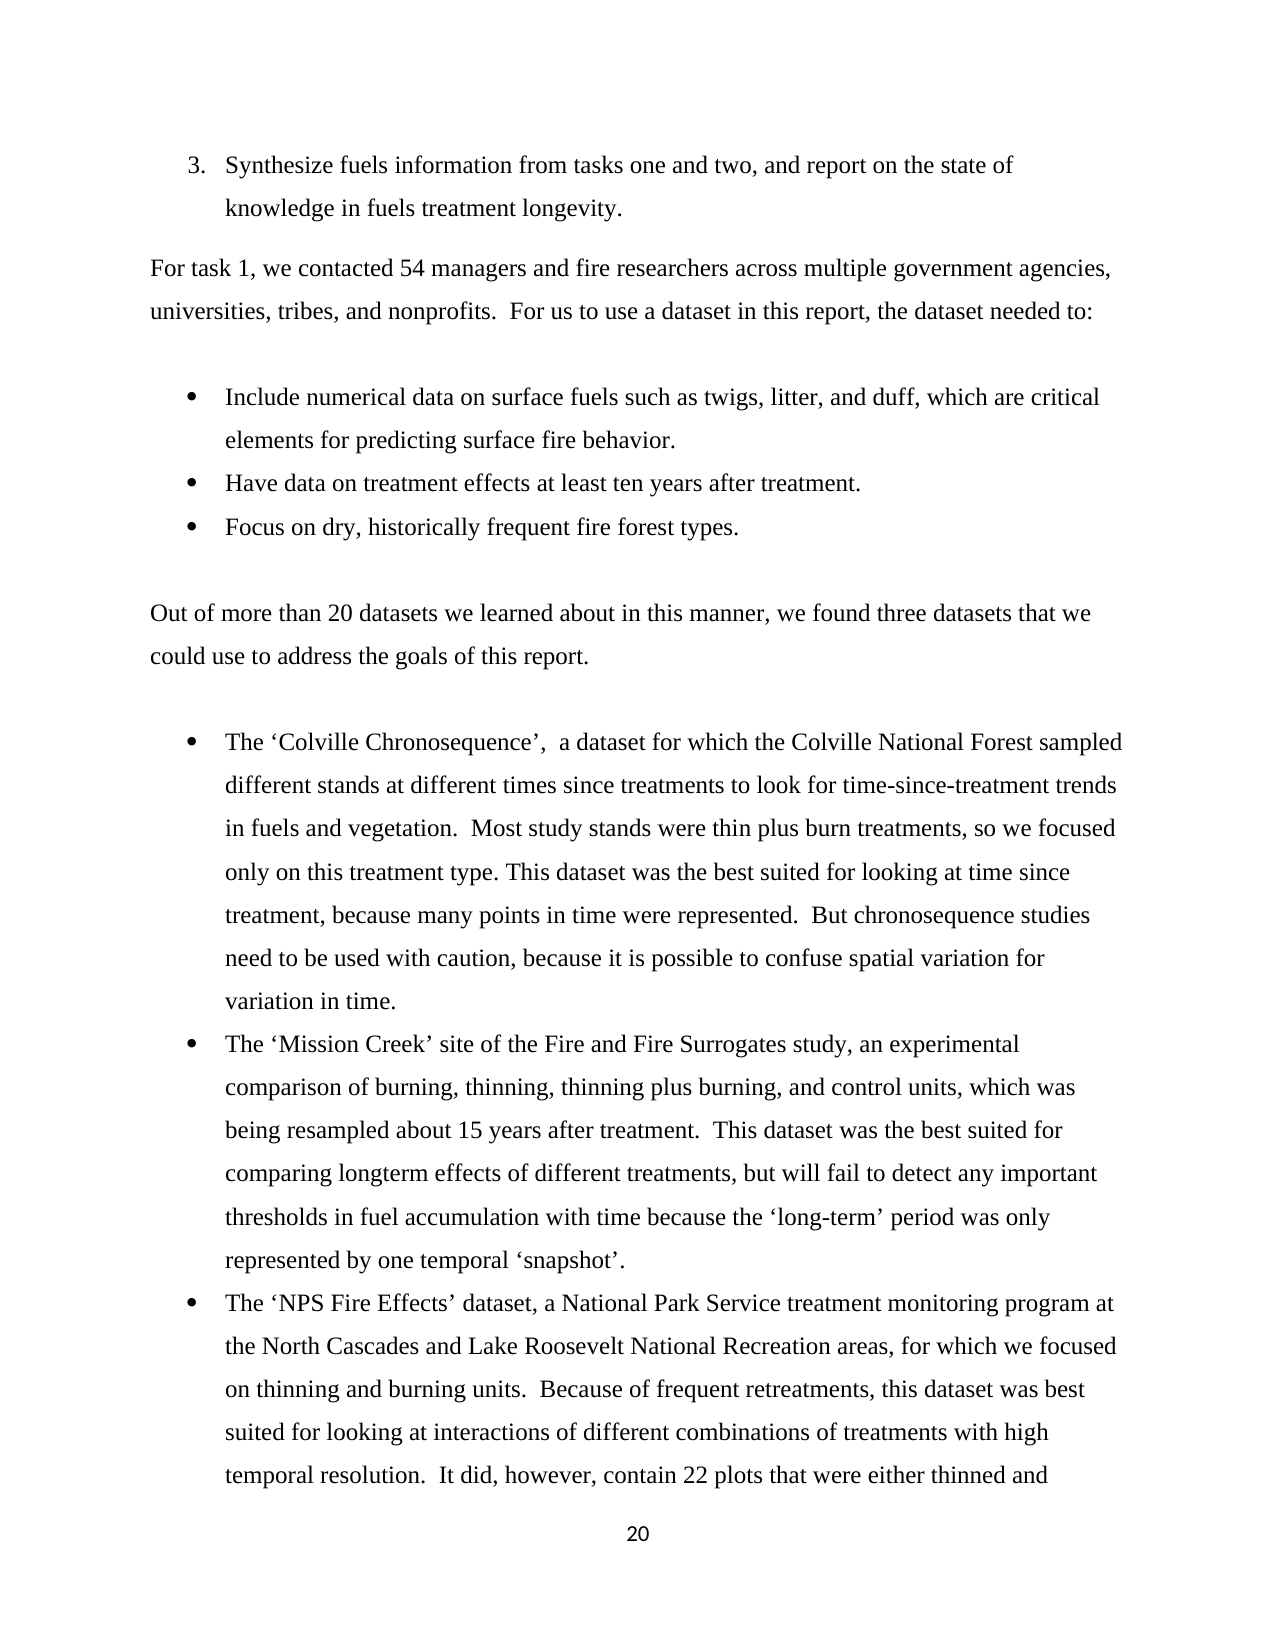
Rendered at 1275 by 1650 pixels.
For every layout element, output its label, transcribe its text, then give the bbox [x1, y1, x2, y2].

text Out of more than 20 datasets we learned about in this manner, we found three datasets that we could use to address the goals of this report. [150, 598, 1125, 670]
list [187, 1288, 1125, 1489]
list Focus on dry, historically frequent fire forest types. [187, 512, 1125, 540]
list The ‘Colville Chronosequence’, a dataset for which the Colville National Forest sampled different stands at different times since treatments to look for time-since-treatment trends in fuels and vegetation. Most study stands were thin plus burn treatments, so we focused only on this treatment type. This dataset was the best suited for looking at time since treatment, because many points in time were represented. But chronosequence studies need to be used with caution, because it is possible to confuse spatial variation for variation in time. [187, 727, 1125, 1015]
text For task 1, we contacted 54 managers and fire researchers across multiple government agencies, universities, tribes, and nonprofits. For us to use a dataset in this report, the dataset needed to: [150, 253, 1125, 325]
list Include numerical data on surface fuels such as twigs, litter, and duff, which are critical elements for predicting surface fire behavior. [187, 382, 1125, 454]
list The ‘Mission Creek’ site of the Fire and Fire Surrogates study, an experimental comparison of burning, thinning, thinning plus burning, and control units, which was being resampled about 15 years after treatment. This dataset was the best suited for comparing longterm effects of different treatments, but will fail to detect any important thresholds in fuel accumulation with time because the ‘long-term’ period was only represented by one temporal ‘snapshot’. [187, 1029, 1125, 1273]
list Have data on treatment effects at least ten years after treatment. [187, 468, 1125, 497]
list Synthesize fuels information from tasks one and two, and report on the state of knowledge in fuels treatment longevity. [187, 150, 1125, 222]
